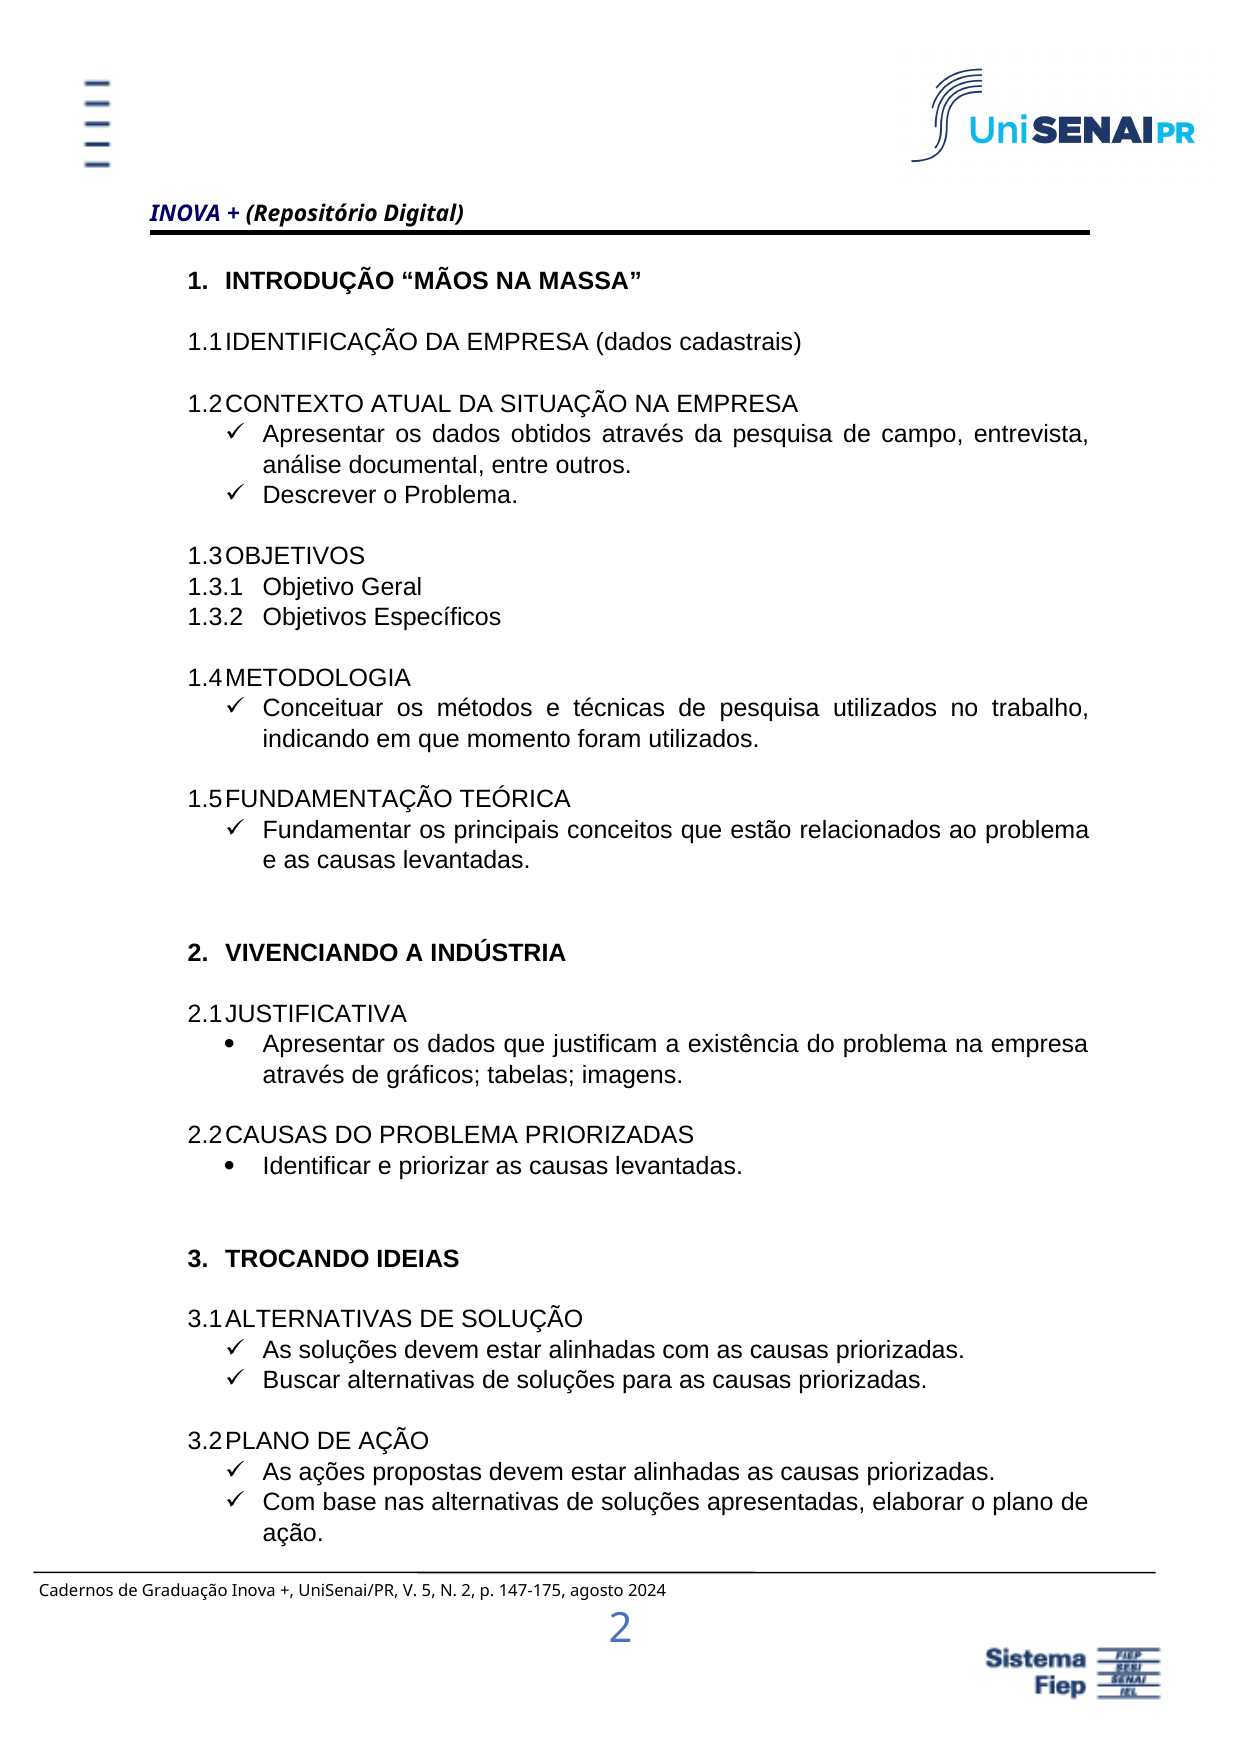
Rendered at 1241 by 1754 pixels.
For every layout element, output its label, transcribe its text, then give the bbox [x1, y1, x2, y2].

list Conceituar os métodos e técnicas de pesquisa utilizados no trabalho, indicando em que momento foram utilizados. [225, 693, 1090, 752]
list OBJETIVOS [187, 541, 1090, 570]
list Com base nas alternativas de soluções apresentadas, elaborar o plano de ação. [225, 1487, 1090, 1546]
list Apresentar os dados obtidos através da pesquisa de campo, entrevista, análise documental, entre outros. [225, 419, 1090, 478]
list Fundamentar os principais conceitos que estão relacionados ao problema e as causas levantadas. [225, 815, 1090, 874]
list PLANO DE AÇÃO [187, 1426, 1090, 1455]
list METODOLOGIA [187, 663, 1090, 691]
list Apresentar os dados que justificam a existência do problema na empresa através de gráficos; tabelas; imagens. [225, 1029, 1090, 1088]
list As ações propostas devem estar alinhadas as causas priorizadas. [225, 1457, 1090, 1486]
list IDENTIFICAÇÃO DA EMPRESA (dados cadastrais) [187, 327, 1090, 356]
list Objetivo Geral [187, 571, 1090, 600]
list VIVENCIANDO A INDÚSTRIA [187, 938, 1090, 967]
list JUSTIFICATIVA [187, 999, 1090, 1027]
list ALTERNATIVAS DE SOLUÇÃO [187, 1304, 1090, 1333]
list Objetivos Específicos [187, 602, 1090, 631]
list Descrever o Problema. [225, 480, 1090, 509]
list Identificar e priorizar as causas levantadas. [225, 1151, 1090, 1180]
list TROCANDO IDEIAS [187, 1243, 1090, 1272]
list INTRODUÇÃO “MÃOS NA MASSA” [187, 266, 1090, 294]
list Buscar alternativas de soluções para as causas priorizadas. [225, 1365, 1090, 1394]
list FUNDAMENTAÇÃO TEÓRICA [187, 784, 1090, 813]
list CONTEXTO ATUAL DA SITUAÇÃO NA EMPRESA [187, 389, 1090, 417]
picture [0, 0, 1241, 247]
list As soluções devem estar alinhadas com as causas priorizadas. [225, 1335, 1090, 1364]
list CAUSAS DO PROBLEMA PRIORIZADAS [187, 1121, 1090, 1149]
picture [150, 1571, 1240, 1754]
